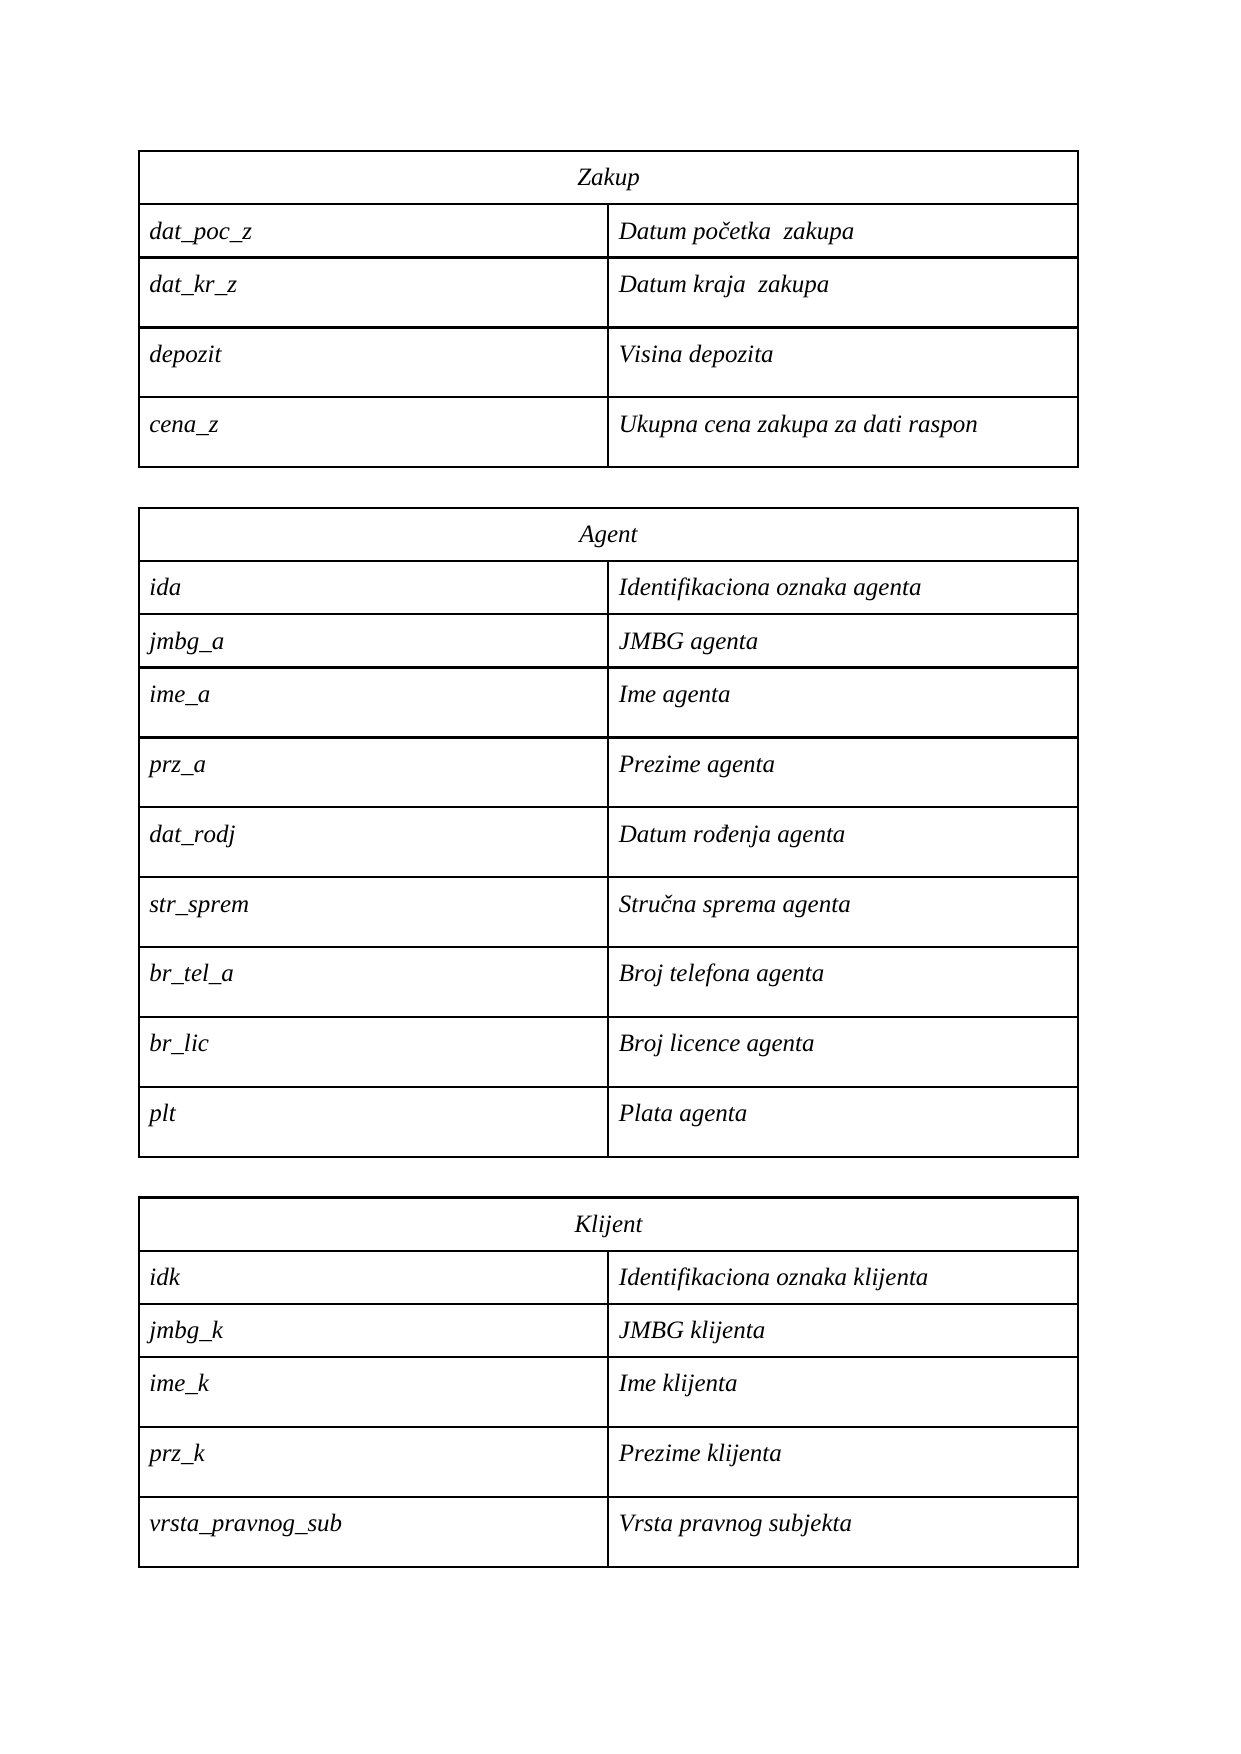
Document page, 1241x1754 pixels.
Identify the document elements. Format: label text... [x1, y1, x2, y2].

table_cell str_sprem [140, 878, 607, 946]
table_cell Plata agenta [609, 1088, 1077, 1156]
table_cell ida [140, 562, 607, 613]
table_cell Datum kraja zakupa [609, 259, 1077, 326]
table_cell Ime klijenta [609, 1358, 1077, 1426]
table_cell Visina depozita [609, 329, 1077, 396]
table_header Klijent [140, 1199, 1077, 1249]
table_cell Ukupna cena zakupa za dati raspon [609, 398, 1077, 466]
table_cell br_lic [140, 1018, 607, 1086]
table_header Agent [140, 509, 1077, 560]
table_cell ime_a [140, 669, 607, 736]
table_cell vrsta_pravnog_sub [140, 1498, 607, 1566]
table_cell Datum početka zakupa [609, 205, 1077, 256]
table_cell dat_poc_z [140, 205, 607, 256]
table_cell jmbg_k [140, 1305, 607, 1356]
table_cell plt [140, 1088, 607, 1156]
table_header Zakup [140, 152, 1077, 203]
table_cell Prezime agenta [609, 739, 1077, 806]
table_cell cena_z [140, 398, 607, 466]
table_cell JMBG agenta [609, 615, 1077, 666]
table_cell jmbg_a [140, 615, 607, 666]
table_cell dat_kr_z [140, 259, 607, 326]
table_cell Broj telefona agenta [609, 948, 1077, 1016]
table_cell prz_k [140, 1428, 607, 1496]
table_cell br_tel_a [140, 948, 607, 1016]
table_cell Broj licence agenta [609, 1018, 1077, 1086]
table_cell dat_rodj [140, 808, 607, 876]
table_cell depozit [140, 329, 607, 396]
table_cell JMBG klijenta [609, 1305, 1077, 1356]
table_cell Stručna sprema agenta [609, 878, 1077, 946]
table_cell idk [140, 1252, 607, 1303]
table_cell Identifikaciona oznaka klijenta [609, 1252, 1077, 1303]
table_cell Identifikaciona oznaka agenta [609, 562, 1077, 613]
table_cell Datum rođenja agenta [609, 808, 1077, 876]
table_cell ime_k [140, 1358, 607, 1426]
table_cell Vrsta pravnog subjekta [609, 1498, 1077, 1566]
table_cell Prezime klijenta [609, 1428, 1077, 1496]
table_cell Ime agenta [609, 669, 1077, 736]
table_cell prz_a [140, 739, 607, 806]
